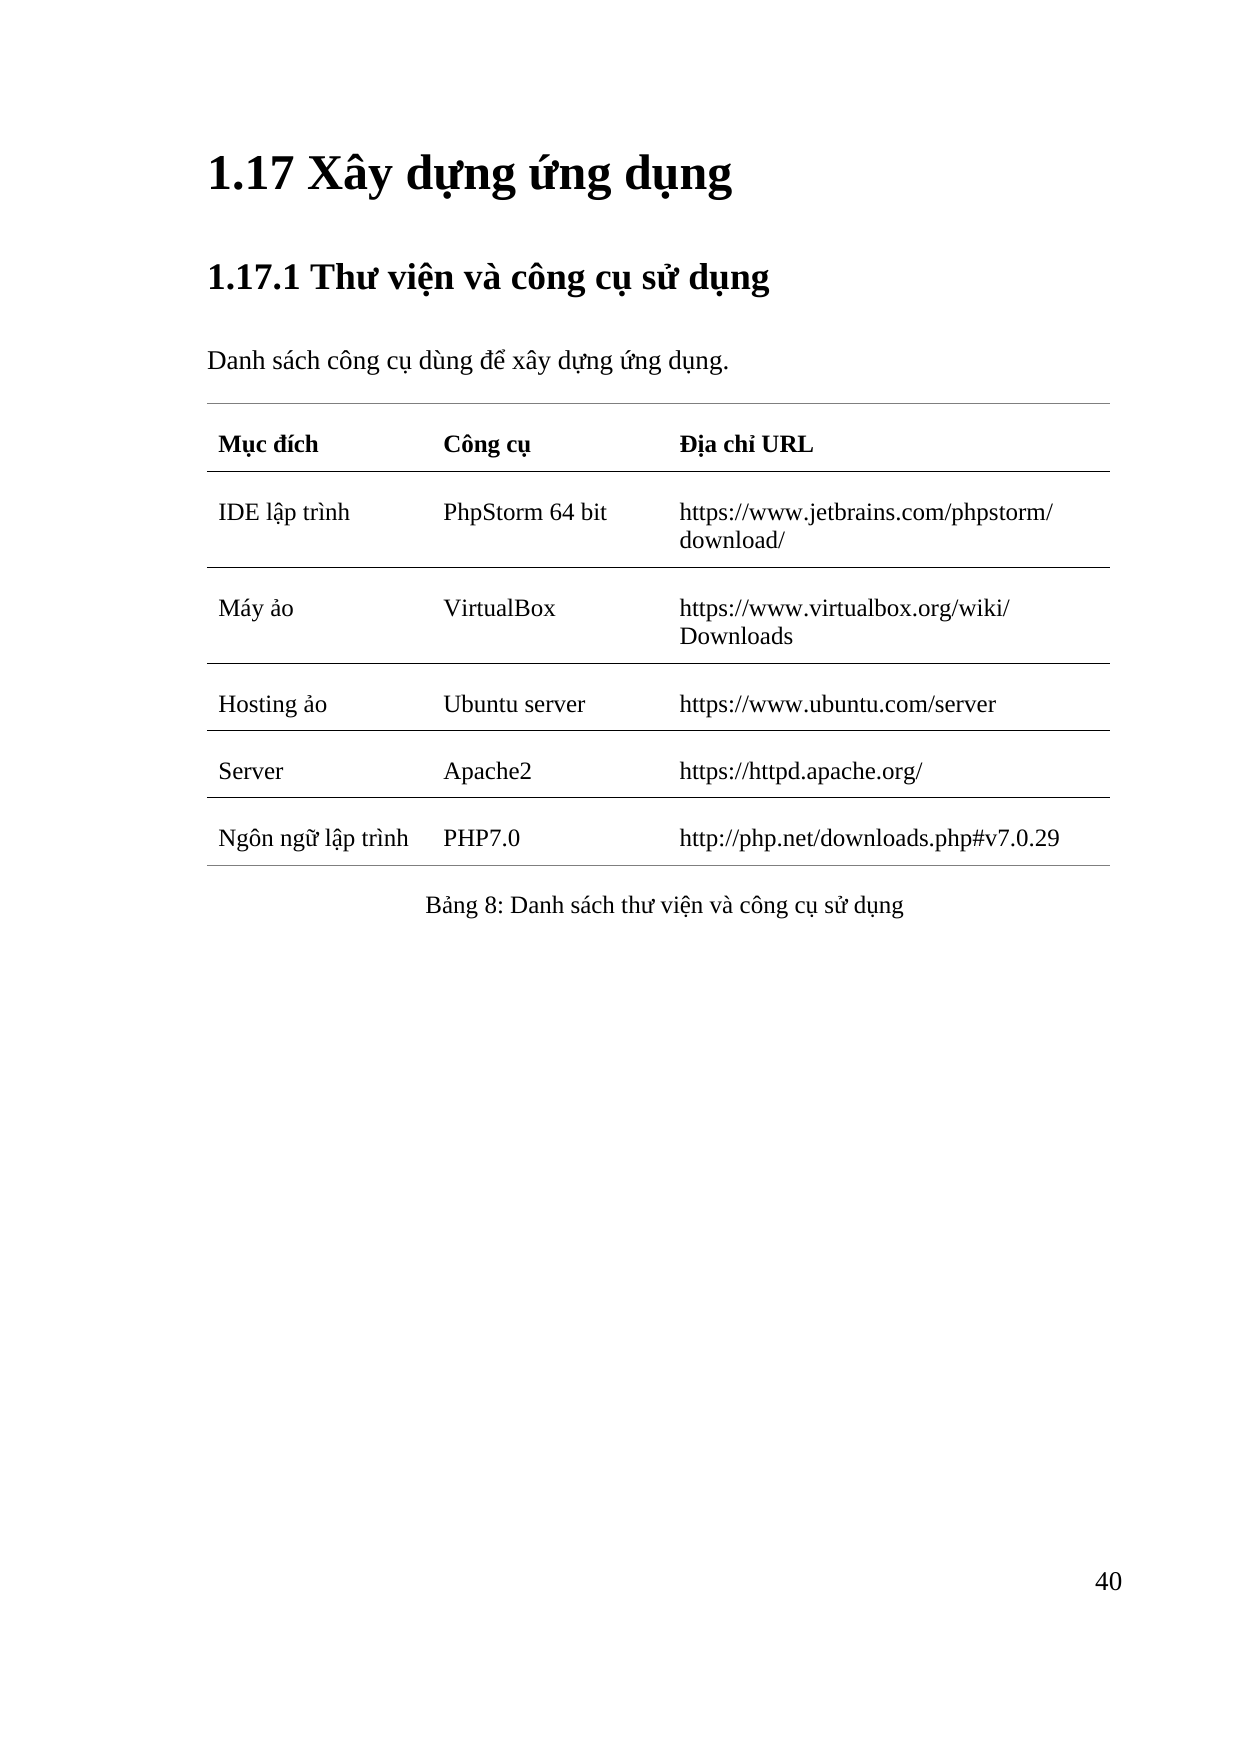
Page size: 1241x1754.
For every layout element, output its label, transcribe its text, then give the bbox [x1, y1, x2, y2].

table_cell https://www.ubuntu.com/server [668, 664, 1110, 730]
table_cell Ngôn ngữ lập trình [207, 798, 432, 864]
table_header Địa chỉ URL [668, 404, 1110, 471]
table_cell https://httpd.apache.org/ [668, 731, 1110, 797]
table_cell IDE lập trình [207, 472, 432, 567]
table_cell Server [207, 731, 432, 797]
table_cell VirtualBox [432, 568, 668, 663]
table_cell Apache2 [432, 731, 668, 797]
table_cell http://php.net/downloads.php#v7.0.29 [668, 798, 1110, 864]
table_cell Máy ảo [207, 568, 432, 663]
table_cell https://www.jetbrains.com/phpstorm/download/ [668, 472, 1110, 567]
table_header Công cụ [432, 404, 668, 471]
subtitle Xây dựng ứng dụng [207, 143, 1122, 201]
table_cell Ubuntu server [432, 664, 668, 730]
table_cell https://www.virtualbox.org/wiki/Downloads [668, 568, 1110, 663]
table_cell Hosting ảo [207, 664, 432, 730]
text Danh sách công cụ dùng để xây dựng ứng dụng. [207, 344, 1122, 375]
table_header Mục đích [207, 404, 432, 471]
table_cell PhpStorm 64 bit [432, 472, 668, 567]
table_cell PHP7.0 [432, 798, 668, 864]
subtitle Thư viện và công cụ sử dụng [207, 254, 1122, 297]
